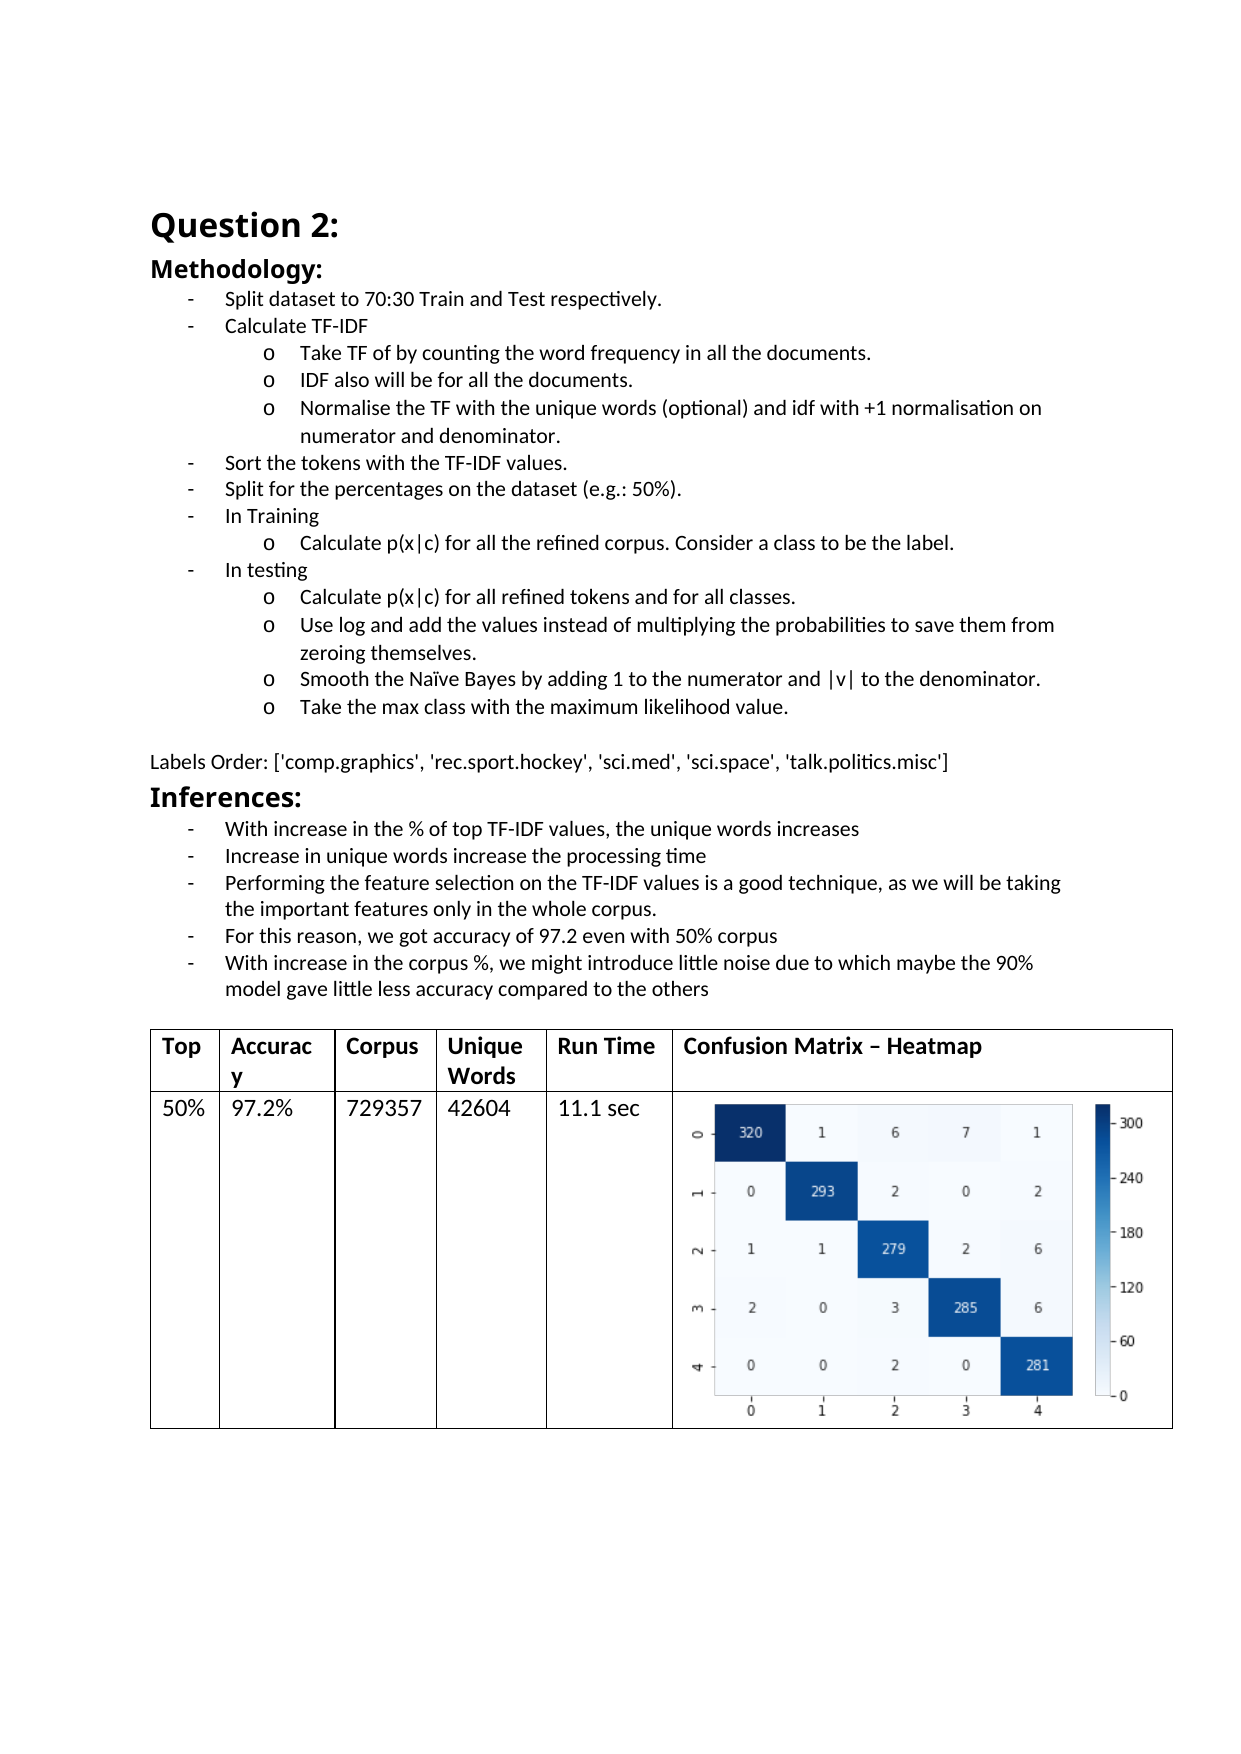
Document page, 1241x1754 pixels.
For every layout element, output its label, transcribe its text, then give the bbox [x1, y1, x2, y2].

list Smooth the Naïve Bayes by adding 1 to the numerator and |v| to the denominator. [262, 666, 1090, 693]
table_header Corpus [336, 1030, 436, 1091]
list Calculate TF-IDF [187, 312, 1090, 339]
list With increase in the corpus %, we might introduce little noise due to which maybe the 90% model gave little less accuracy compared to the others [187, 949, 1090, 1002]
list Sort the tokens with the TF-IDF values. [187, 449, 1090, 475]
table_header Top [151, 1030, 219, 1091]
table_header Unique Words [437, 1030, 546, 1091]
table_header Accuracy [220, 1030, 334, 1091]
list Split dataset to 70:30 Train and Test respectively. [187, 285, 1090, 312]
list Performing the feature selection on the TF-IDF values is a good technique, as we will be taking the important features only in the whole corpus. [187, 869, 1090, 922]
table_cell [673, 1092, 683, 1427]
subtitle Question 2: [150, 202, 1090, 247]
list Normalise the TF with the unique words (optional) and idf with +1 normalisation on numerator and denominator. [262, 394, 1090, 449]
list Use log and add the values instead of multiplying the probabilities to save them from zeroing themselves. [262, 611, 1090, 666]
table_cell 11.1 sec [547, 1092, 672, 1427]
list IDF also will be for all the documents. [262, 366, 1090, 394]
list Calculate p(x|c) for all the refined corpus. Consider a class to be the label. [262, 529, 1090, 557]
list Increase in unique words increase the processing time [187, 842, 1090, 869]
list Calculate p(x|c) for all refined tokens and for all classes. [262, 583, 1090, 611]
list In Training [187, 502, 1090, 529]
table_cell 97.2% [220, 1092, 334, 1427]
table_cell [1153, 1092, 1172, 1427]
subtitle Inferences: [150, 779, 1090, 816]
table_cell 42604 [437, 1092, 546, 1427]
table_cell 729357 [336, 1092, 436, 1427]
list For this reason, we got accuracy of 97.2 even with 50% corpus [187, 922, 1090, 949]
list In testing [187, 557, 1090, 583]
list With increase in the % of top TF-IDF values, the unique words increases [187, 816, 1090, 842]
table_cell 50% [151, 1092, 219, 1427]
table_header Run Time [547, 1030, 672, 1091]
list Take TF of by counting the word frequency in all the documents. [262, 339, 1090, 366]
list Split for the percentages on the dataset (e.g.: 50%). [187, 475, 1090, 502]
picture [683, 1092, 1153, 1428]
text Labels Order: ['comp.graphics', 'rec.sport.hockey', 'sci.med', 'sci.space', 'talk.politics.misc'] [150, 748, 1090, 774]
list Take the max class with the maximum likelihood value. [262, 693, 1090, 721]
table_header Confusion Matrix – Heatmap [673, 1030, 1172, 1091]
subtitle Methodology: [150, 251, 1090, 285]
